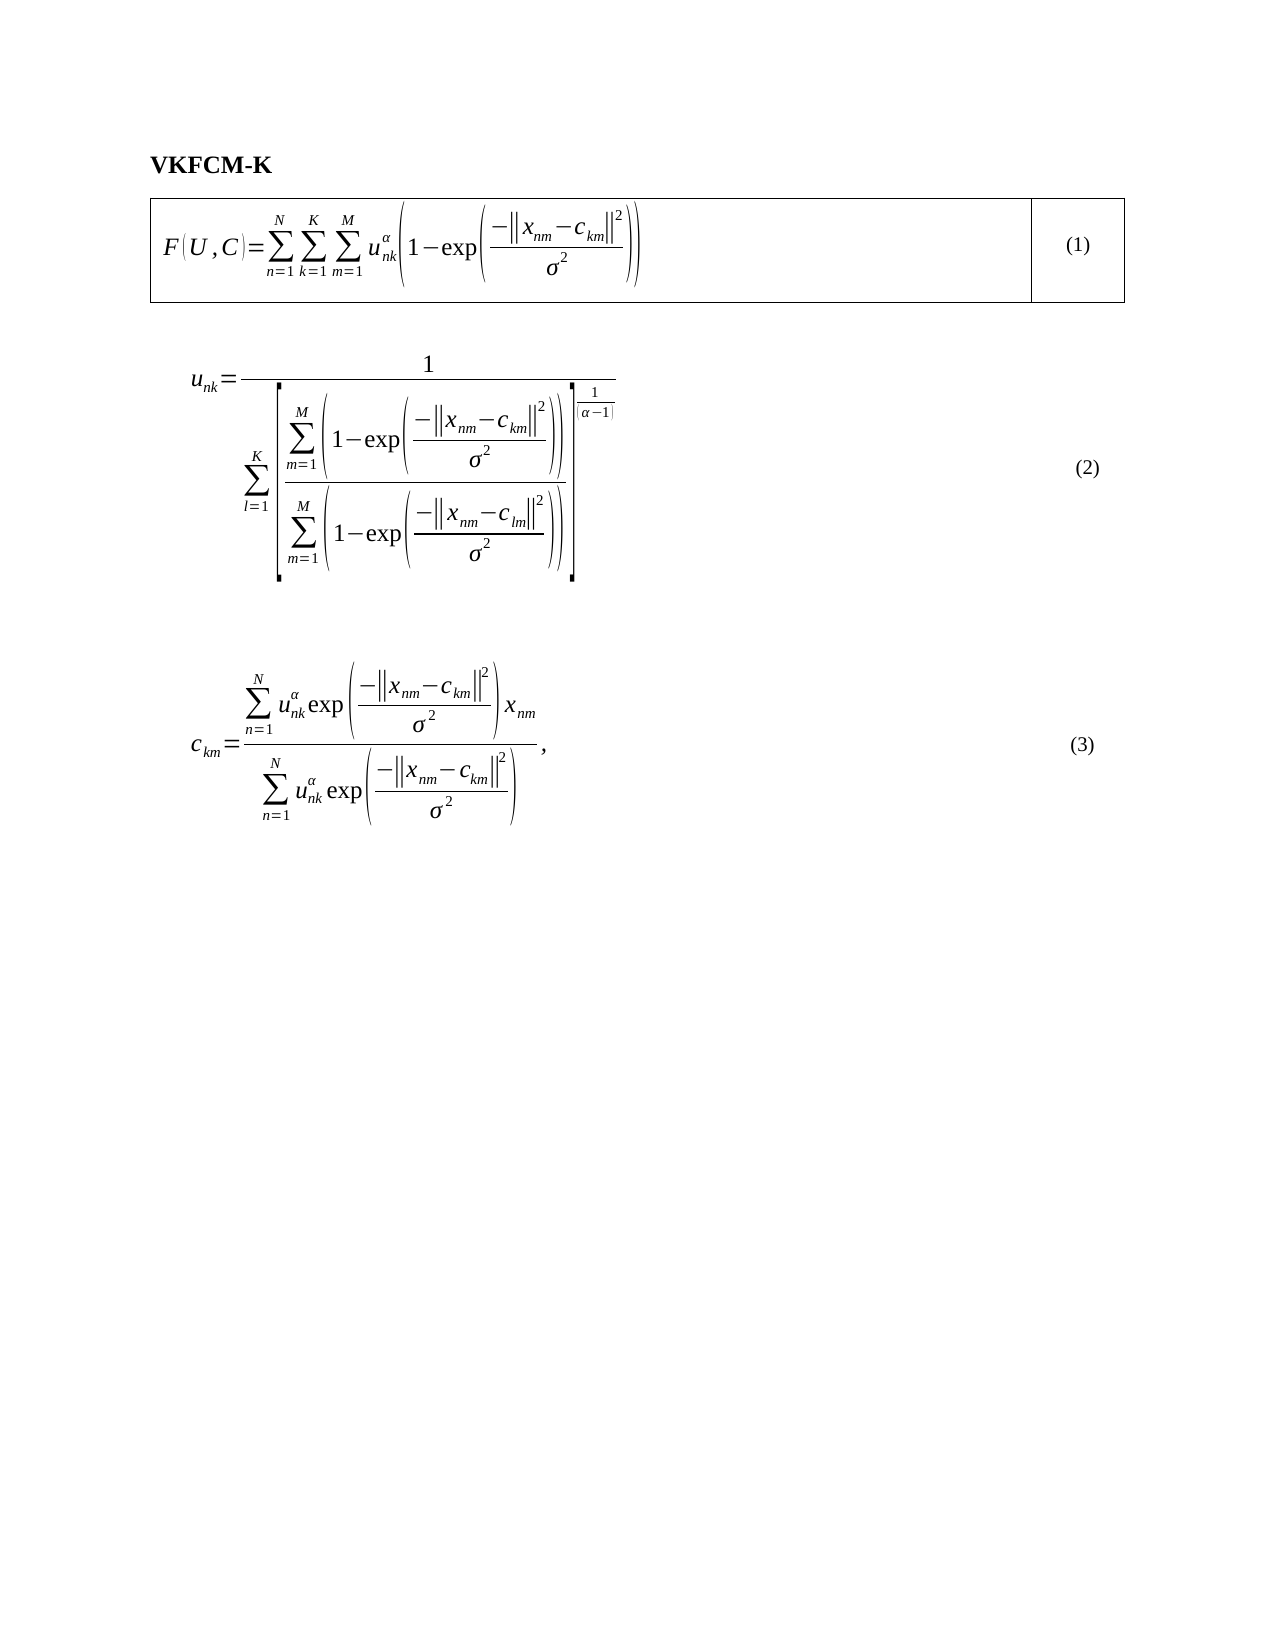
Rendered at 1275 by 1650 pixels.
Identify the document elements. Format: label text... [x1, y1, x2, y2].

table_header (2) [1049, 350, 1125, 613]
text VKFCM-K [150, 150, 1125, 179]
table_header [150, 661, 1048, 857]
table_header [150, 350, 1048, 613]
table_header (1) [1032, 199, 1124, 302]
table_header (3) [1049, 661, 1125, 857]
table_header [151, 199, 1031, 302]
